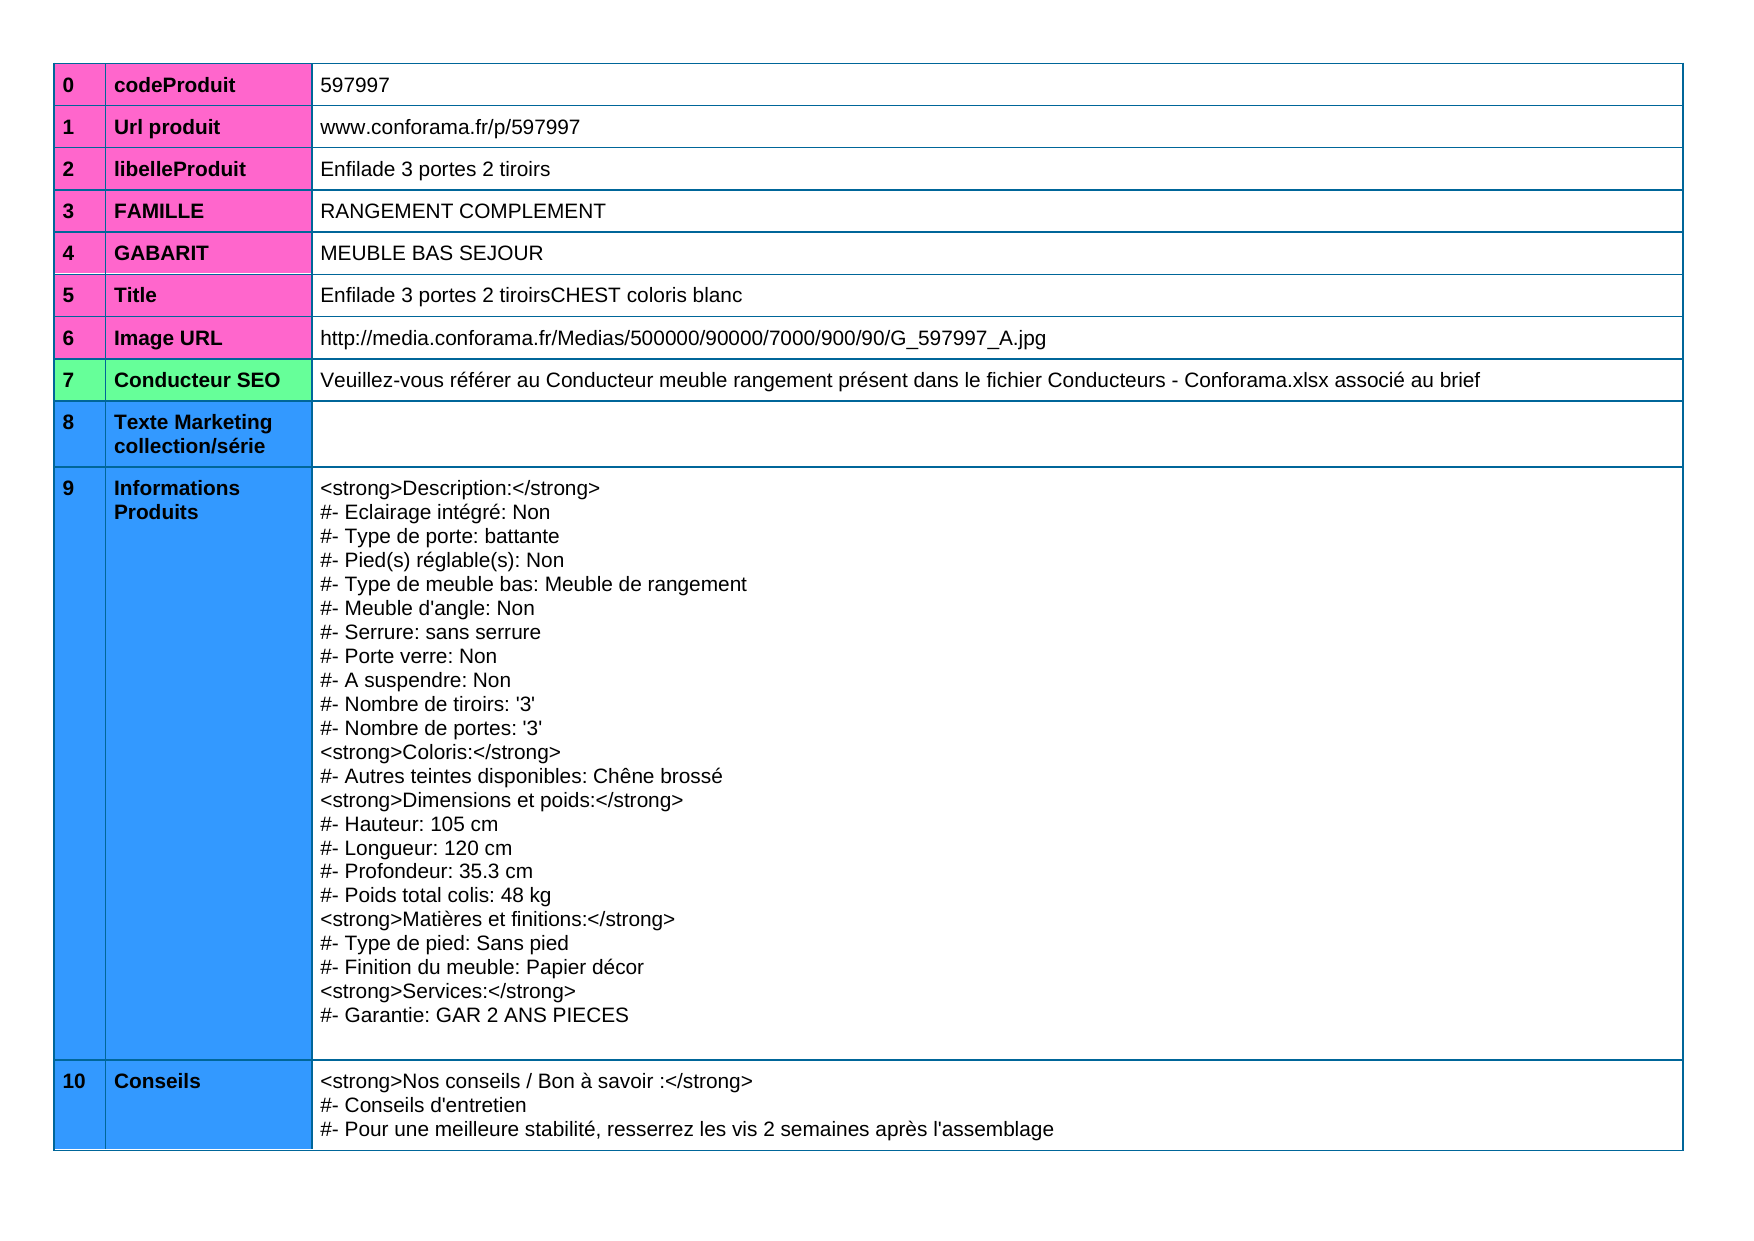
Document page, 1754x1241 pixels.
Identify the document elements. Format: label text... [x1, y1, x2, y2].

table_cell Veuillez-vous référer au Conducteur meuble rangement présent dans le fichier Conducteurs - Conforama.xlsx associé au brief [313, 360, 1682, 400]
table_cell Conducteur SEO [106, 360, 311, 400]
table_cell MEUBLE BAS SEJOUR [313, 233, 1682, 273]
table_cell 2 [55, 148, 105, 189]
table_cell Informations Produits [106, 468, 311, 1059]
table_cell 10 [55, 1061, 105, 1149]
table_header codeProduit [106, 64, 311, 105]
table_cell [313, 402, 1682, 466]
table_cell 7 [55, 360, 105, 400]
table_cell Enfilade 3 portes 2 tiroirs [313, 148, 1682, 189]
table_cell Image URL [106, 317, 311, 358]
table_cell http://media.conforama.fr/Medias/500000/90000/7000/900/90/G_597997_A.jpg [313, 317, 1682, 358]
table_header 0 [55, 64, 105, 105]
table_cell 9 [55, 468, 105, 1059]
table_cell Enfilade 3 portes 2 tiroirsCHEST coloris blanc [313, 275, 1682, 316]
table_cell 5 [55, 275, 105, 316]
table_cell 1 [55, 106, 105, 147]
table_cell <strong>Nos conseils / Bon à savoir :</strong> #- Conseils d'entretien #- Pour une meilleure stabilité, resserrez les vis 2 semaines après l'assemblage [313, 1061, 1682, 1149]
table_cell 4 [55, 233, 105, 273]
table_header 597997 [313, 64, 1682, 105]
table_cell 8 [55, 402, 105, 466]
table_cell RANGEMENT COMPLEMENT [313, 191, 1682, 231]
table_cell Conseils [106, 1061, 311, 1149]
table_cell libelleProduit [106, 148, 311, 189]
table_cell FAMILLE [106, 191, 311, 231]
table_cell Title [106, 275, 311, 316]
table_cell GABARIT [106, 233, 311, 273]
table_cell Url produit [106, 106, 311, 147]
table_cell www.conforama.fr/p/597997 [313, 106, 1682, 147]
table_cell <strong>Description:</strong> #- Eclairage intégré: Non #- Type de porte: battante #- Pied(s) réglable(s): Non #- Type de meuble bas: Meuble de rangement #- Meuble d'angle: Non #- Serrure: sans serrure #- Porte verre: Non #- A suspendre: Non #- Nombre de tiroirs: '3' #- Nombre de portes: '3' <strong>Coloris:</strong> #- Autres teintes disponibles: Chêne brossé <strong>Dimensions et poids:</strong> #- Hauteur: 105 cm #- Longueur: 120 cm #- Profondeur: 35.3 cm #- Poids total colis: 48 kg <strong>Matières et finitions:</strong> #- Type de pied: Sans pied #- Finition du meuble: Papier décor <strong>Services:</strong> #- Garantie: GAR 2 ANS PIECES [313, 468, 1682, 1059]
table_cell 3 [55, 191, 105, 231]
table_cell Texte Marketing collection/série [106, 402, 311, 466]
table_cell 6 [55, 317, 105, 358]
